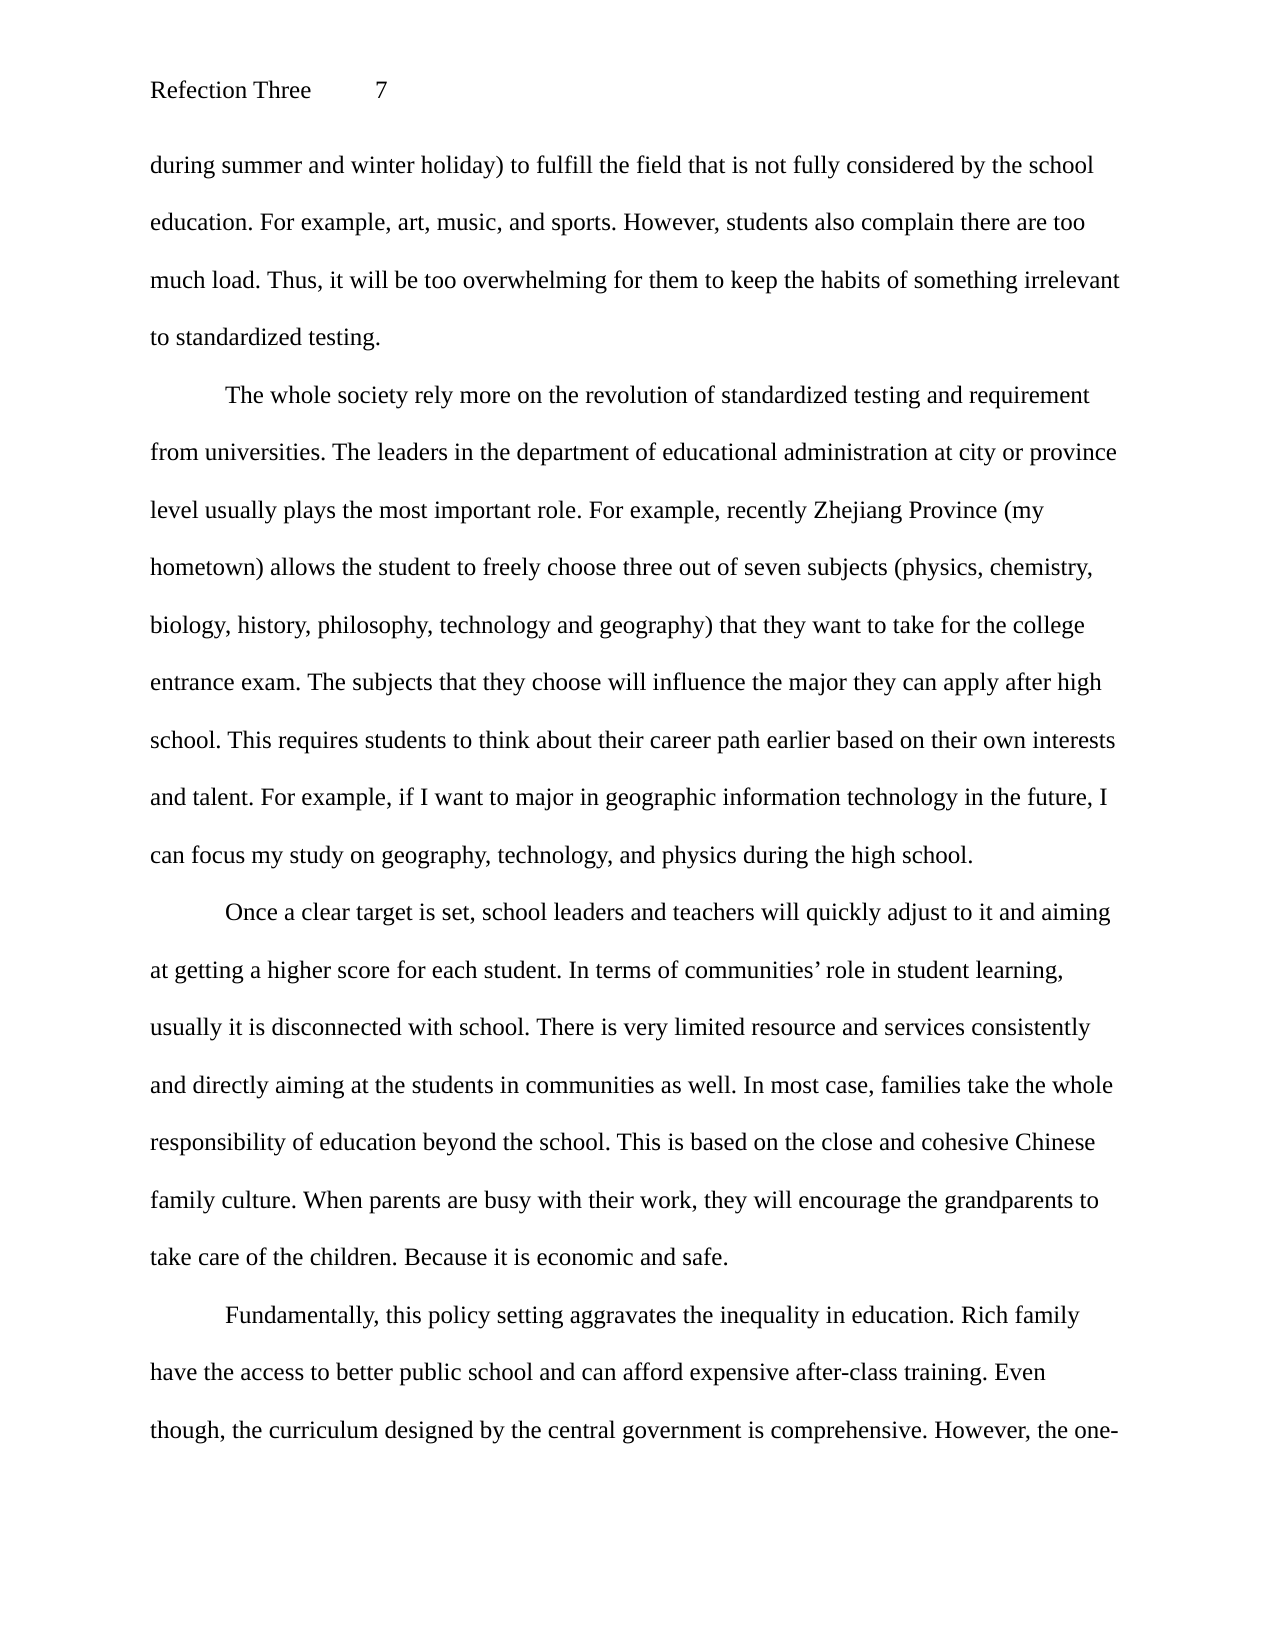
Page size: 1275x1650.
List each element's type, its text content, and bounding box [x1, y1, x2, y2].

text The whole society rely more on the revolution of standardized testing and requirement from universities. The leaders in the department of educational administration at city or province level usually plays the most important role. For example, recently Zhejiang Province (my hometown) allows the student to freely choose three out of seven subjects (physics, chemistry, biology, history, philosophy, technology and geography) that they want to take for the college entrance exam. The subjects that they choose will influence the major they can apply after high school. This requires students to think about their career path earlier based on their own interests and talent. For example, if I want to major in geographic information technology in the future, I can focus my study on geography, technology, and physics during the high school. [150, 380, 1125, 869]
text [150, 150, 1125, 351]
text Once a clear target is set, school leaders and teachers will quickly adjust to it and aiming at getting a higher score for each student. In terms of communities’ role in student learning, usually it is disconnected with school. There is very limited resource and services consistently and directly aiming at the students in communities as well. In most case, families take the whole responsibility of education beyond the school. This is based on the close and cohesive Chinese family culture. When parents are busy with their work, they will encourage the grandparents to take care of the children. Because it is economic and safe. [150, 897, 1125, 1271]
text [150, 1300, 1125, 1444]
